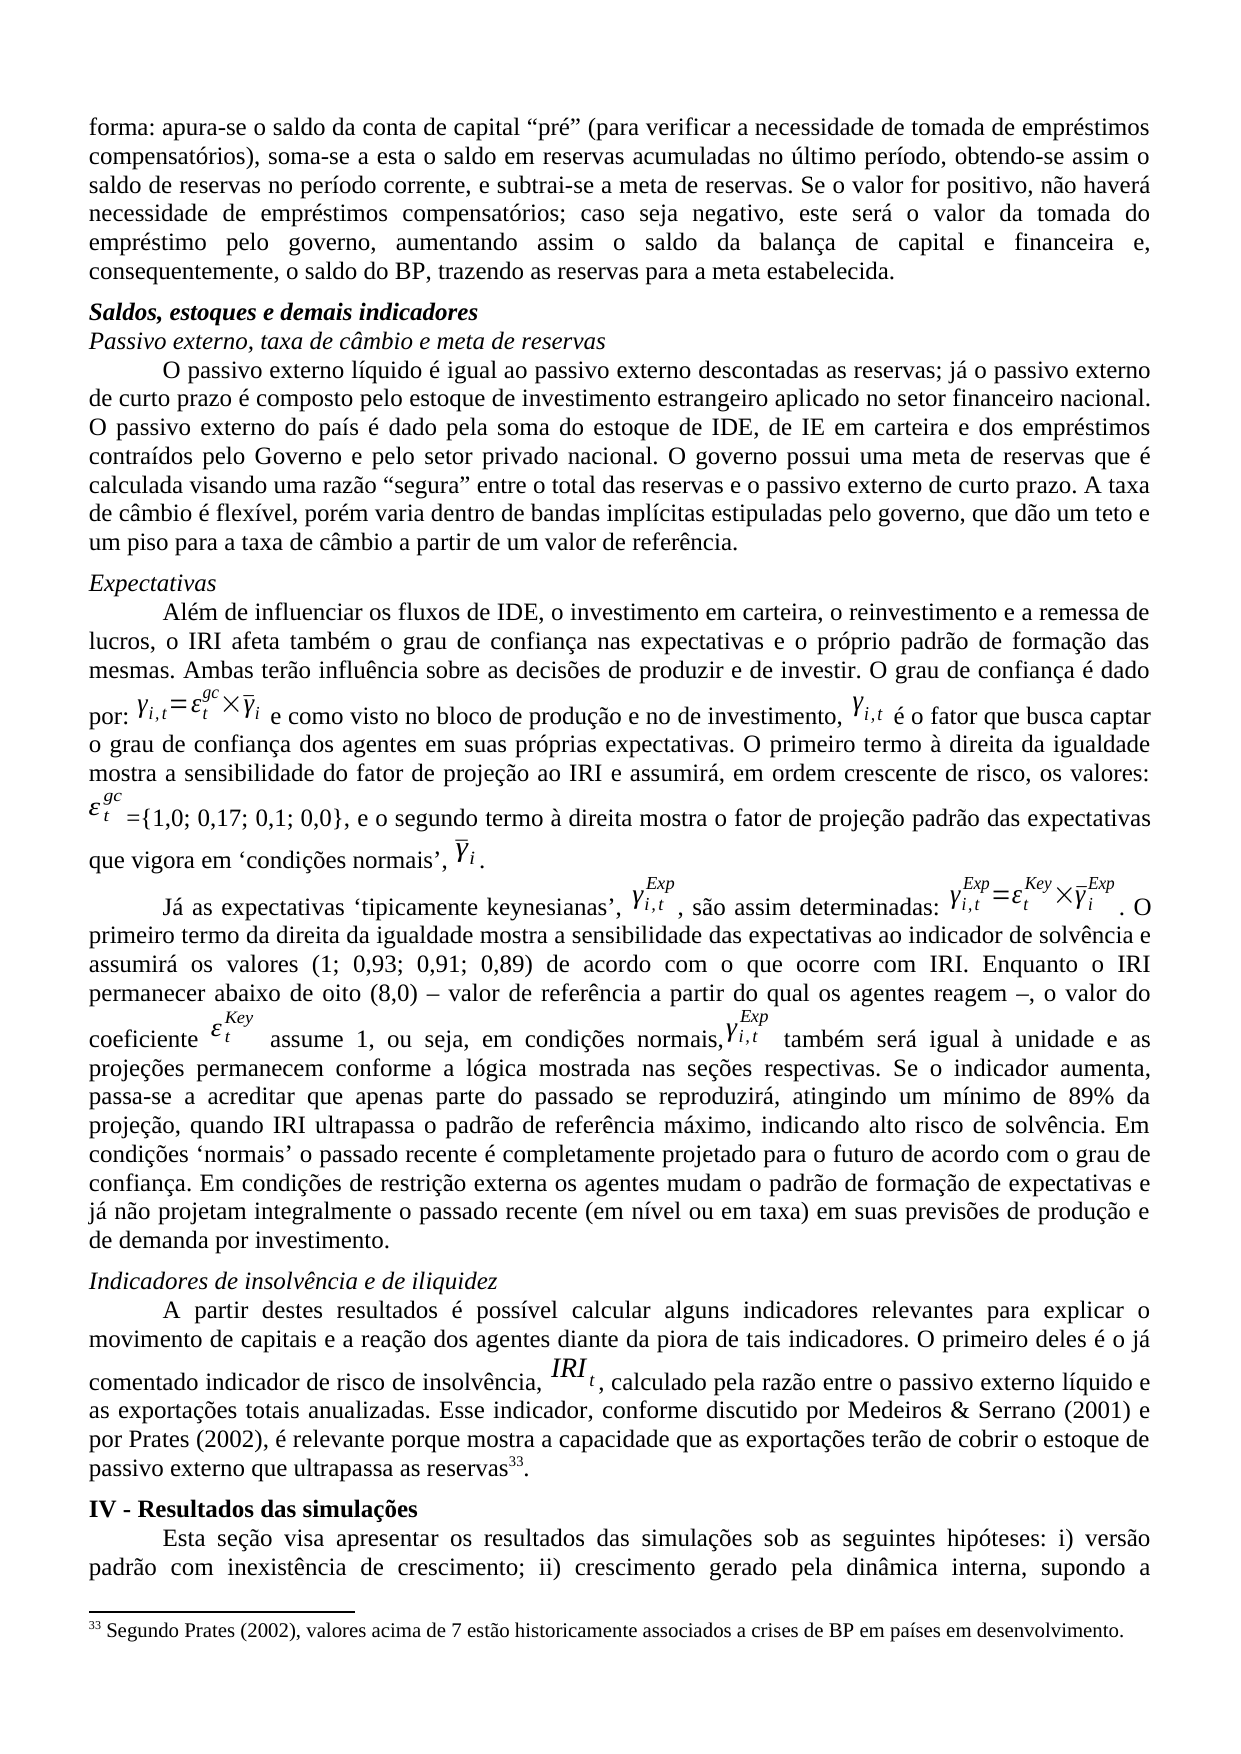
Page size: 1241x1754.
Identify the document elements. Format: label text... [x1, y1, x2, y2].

text Além de influenciar os fluxos de IDE, o investimento em carteira, o reinvestimento e a remessa de lucros, o IRI afeta também o grau de confiança nas expectativas e o próprio padrão de formação das mesmas. Ambas terão influência sobre as decisões de produzir e de investir. O grau de confiança é dado por: e como visto no bloco de produção e no de investimento, é o fator que busca captar o grau de confiança dos agentes em suas próprias expectativas. O primeiro termo à direita da igualdade mostra a sensibilidade do fator de projeção ao IRI e assumirá, em ordem crescente de risco, os valores: ={1,0; 0,17; 0,1; 0,0}, e o segundo termo à direita mostra o fator de projeção padrão das expectativas que vigora em ‘condições normais’, . [89, 597, 1152, 874]
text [89, 112, 1152, 285]
text Expectativas [89, 568, 1152, 597]
text A partir destes resultados é possível calcular alguns indicadores relevantes para explicar o movimento de capitais e a reação dos agentes diante da piora de tais indicadores. O primeiro deles é o já comentado indicador de risco de insolvência, , calculado pela razão entre o passivo externo líquido e as exportações totais anualizadas. Esse indicador, conforme discutido por Medeiros & Serrano (2001) e por Prates (2002), é relevante porque mostra a capacidade que as exportações terão de cobrir o estoque de passivo externo que ultrapassa as reservas. [89, 1295, 1152, 1482]
text Já as expectativas ‘tipicamente keynesianas’, , são assim determinadas: . O primeiro termo da direita da igualdade mostra a sensibilidade das expectativas ao indicador de solvência e assumirá os valores (1; 0,93; 0,91; 0,89) de acordo com o que ocorre com IRI. Enquanto o IRI permanecer abaixo de oito (8,0) – valor de referência a partir do qual os agentes reagem –, o valor do coeficiente assume 1, ou seja, em condições normais, também será igual à unidade e as projeções permanecem conforme a lógica mostrada nas seções respectivas. Se o indicador aumenta, passa-se a acreditar que apenas parte do passado se reproduzirá, atingindo um mínimo de 89% da projeção, quando IRI ultrapassa o padrão de referência máximo, indicando alto risco de solvência. Em condições ‘normais’ o passado recente é completamente projetado para o futuro de acordo com o grau de confiança. Em condições de restrição externa os agentes mudam o padrão de formação de expectativas e já não projetam integralmente o passado recente (em nível ou em taxa) em suas previsões de produção e de demanda por investimento. [89, 874, 1152, 1254]
text Saldos, estoques e demais indicadores [89, 297, 1152, 326]
text O passivo externo líquido é igual ao passivo externo descontadas as reservas; já o passivo externo de curto prazo é composto pelo estoque de investimento estrangeiro aplicado no setor financeiro nacional. O passivo externo do país é dado pela soma do estoque de IDE, de IE em carteira e dos empréstimos contraídos pelo Governo e pelo setor privado nacional. O governo possui uma meta de reservas que é calculada visando uma razão “segura” entre o total das reservas e o passivo externo de curto prazo. A taxa de câmbio é flexível, porém varia dentro de bandas implícitas estipuladas pelo governo, que dão um teto e um piso para a taxa de câmbio a partir de um valor de referência. [89, 355, 1152, 556]
text Indicadores de insolvência e de iliquidez [89, 1266, 1152, 1295]
text IV - Resultados das simulações [89, 1494, 1152, 1523]
text Passivo externo, taxa de câmbio e meta de reservas [89, 326, 1152, 355]
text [89, 1523, 1152, 1581]
